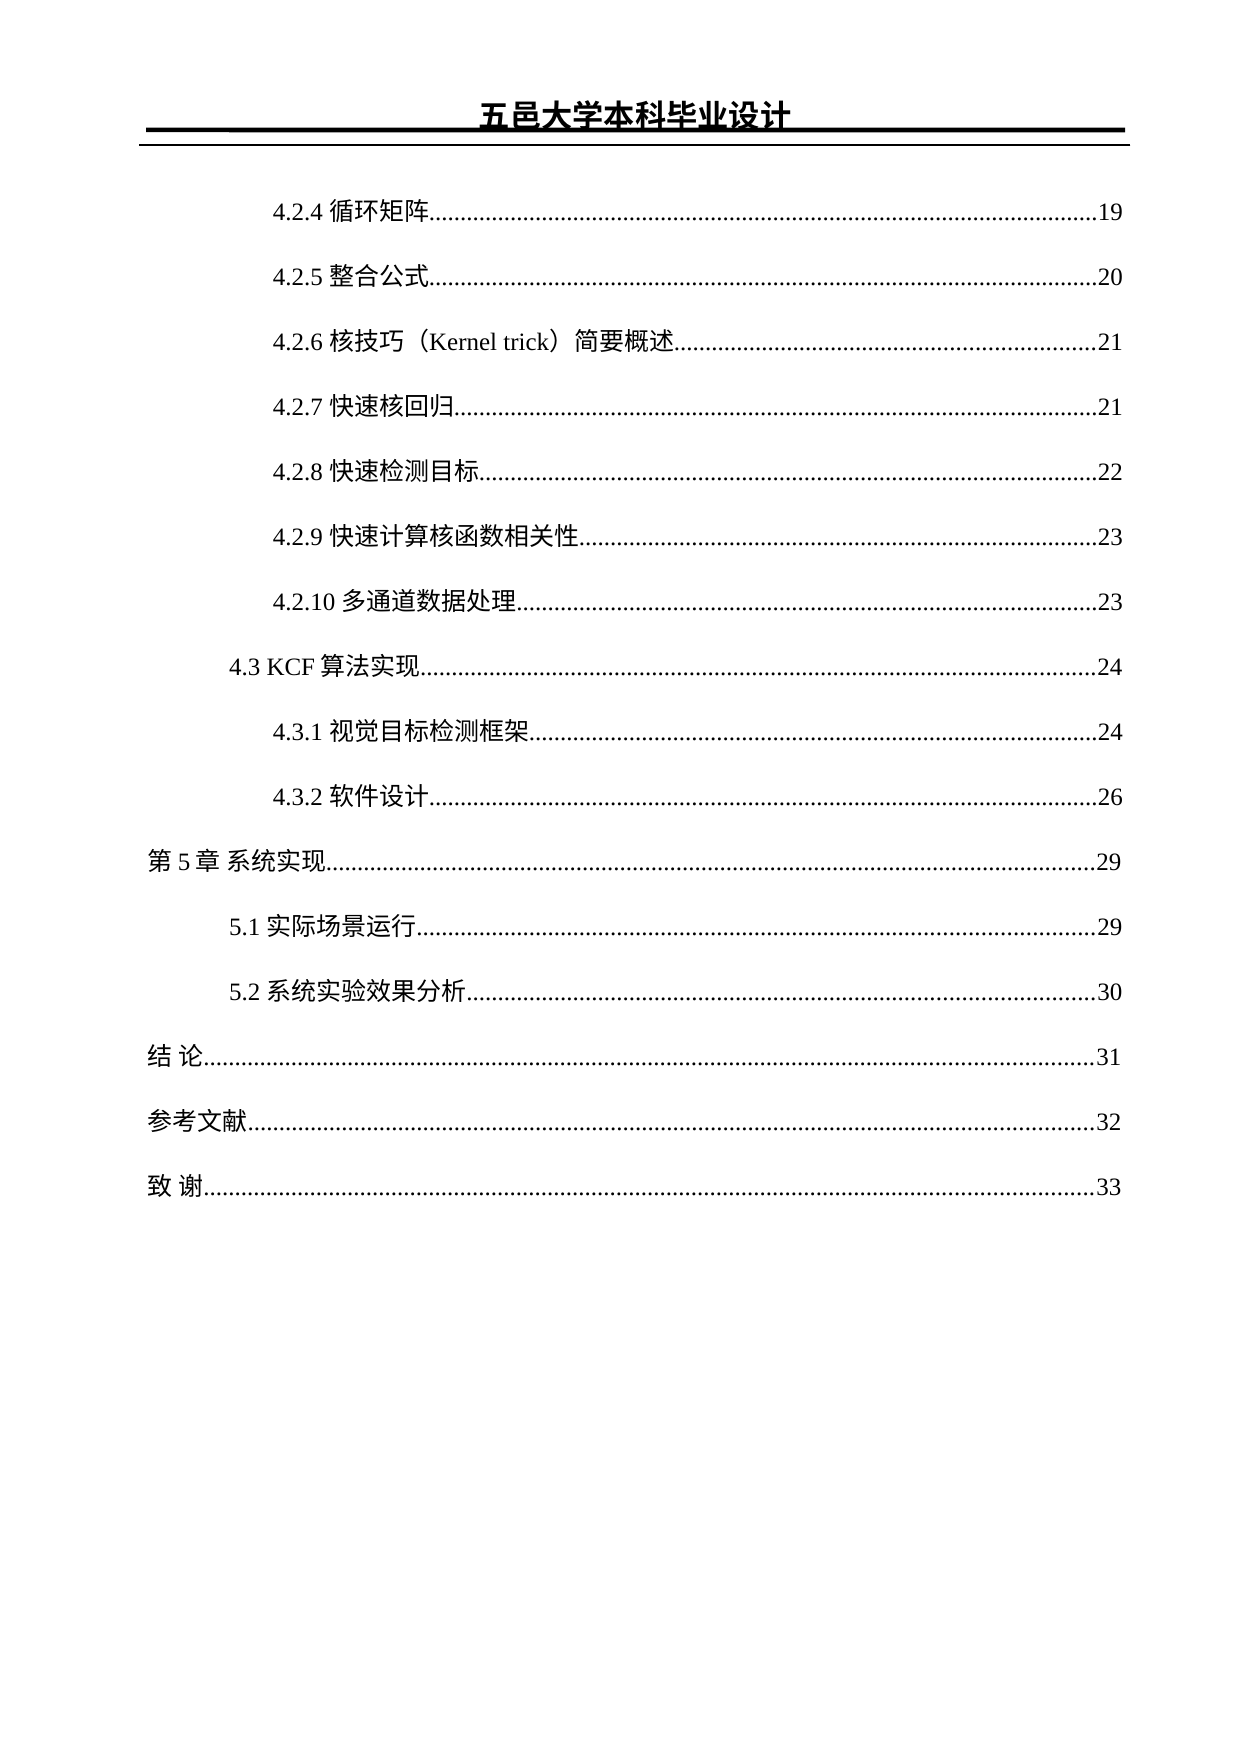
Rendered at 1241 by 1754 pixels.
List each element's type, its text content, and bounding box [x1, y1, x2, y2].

text 4.2.9 快速计算核函数相关性 23 [235, 502, 1122, 567]
text 参考文献 32 [148, 1087, 1122, 1152]
text 第5章 系统实现 29 [148, 827, 1122, 892]
text 4.2.10 多通道数据处理 23 [235, 567, 1122, 632]
text 致 谢 33 [148, 1152, 1122, 1217]
text 4.3.2 软件设计 26 [235, 762, 1122, 827]
text 4.2.5 整合公式 20 [235, 242, 1122, 307]
text 5.2 系统实验效果分析 30 [191, 957, 1122, 1022]
text 4.3 KCF算法实现 24 [191, 632, 1122, 697]
text 结 论 31 [148, 1022, 1122, 1087]
text 5.1 实际场景运行 29 [191, 892, 1122, 957]
text 4.2.7 快速核回归 21 [235, 372, 1122, 437]
text 4.2.6 核技巧（Kernel trick）简要概述 21 [235, 307, 1122, 372]
text 4.2.4 循环矩阵 19 [235, 177, 1122, 242]
text 4.2.8 快速检测目标 22 [235, 437, 1122, 502]
text 4.3.1 视觉目标检测框架 24 [235, 697, 1122, 762]
